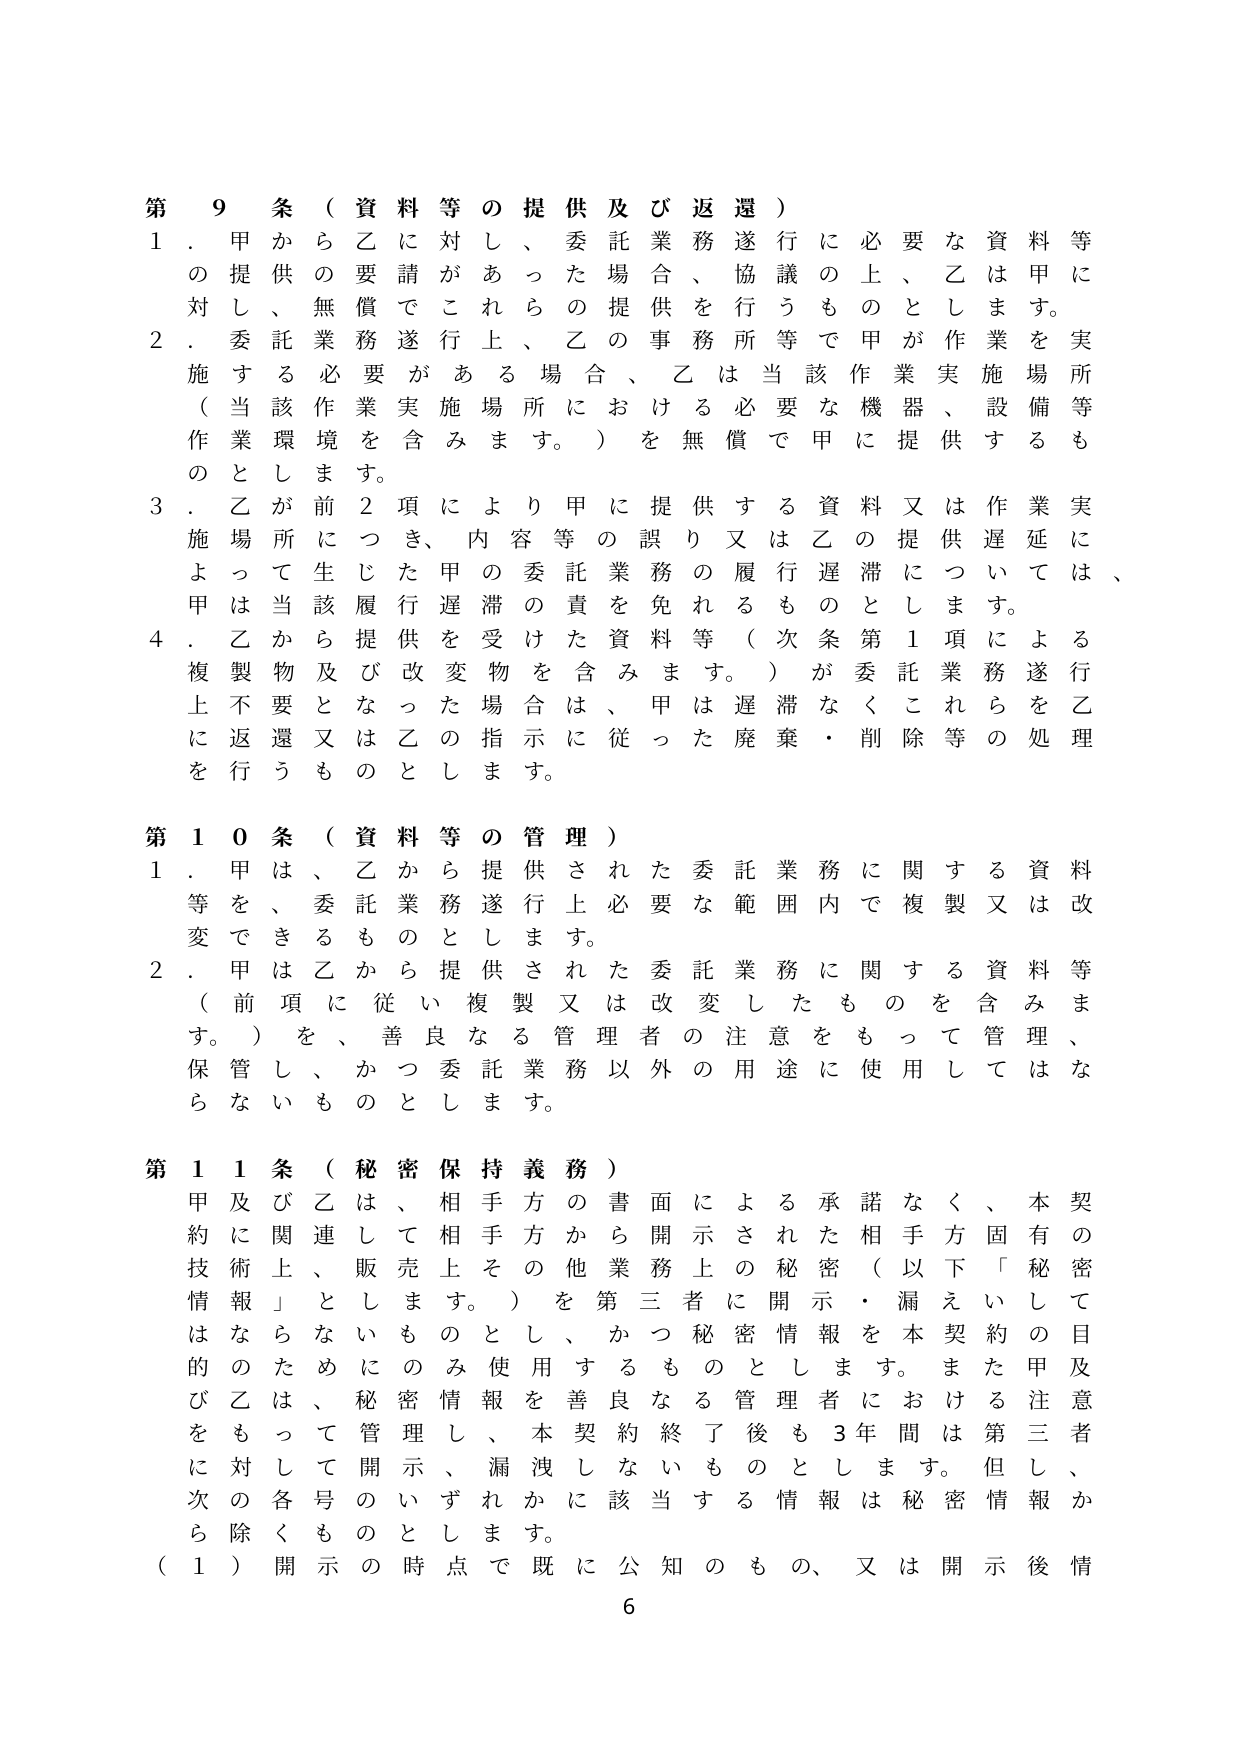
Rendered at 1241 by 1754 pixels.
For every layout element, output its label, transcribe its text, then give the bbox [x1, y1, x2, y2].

text 甲及び乙は、相手方の書面による承諾なく、本契約に関連して相手方から開示された相手方固有の技術上、販売上その他業務上の秘密（以下「秘密情報」とします。）を第三者に開示・漏えいしてはならないものとし、かつ秘密情報を本契約の目的のためにのみ使用するものとします。また甲及び乙は、秘密情報を善良なる管理者における注意をもって管理し、本契約終了後も3年間は第三者に対して開示、漏洩しないものとします。但し、次の各号のいずれかに該当する情報は秘密情報から除くものとします。 [176, 1184, 1113, 1548]
text １．甲から乙に対し、委託業務遂行に必要な資料等の提供の要請があった場合、協議の上、乙は甲に対し、無償でこれらの提供を行うものとします。 [145, 223, 1113, 323]
text ４．乙から提供を受けた資料等（次条第１項による複製物及び改変物を含みます。）が委託業務遂行上不要となった場合は、甲は遅滞なくこれらを乙に返還又は乙の指示に従った廃棄・削除等の処理を行うものとします。 [145, 621, 1113, 787]
text 第１１条（秘密保持義務） [145, 1151, 1113, 1184]
text ２．甲は乙から提供された委託業務に関する資料等（前項に従い複製又は改変したものを含みます。）を、善良なる管理者の注意をもって管理、保管し、かつ委託業務以外の用途に使用してはならないものとします。 [145, 952, 1113, 1118]
text ２．委託業務遂行上、乙の事務所等で甲が作業を実施する必要がある場合、乙は当該作業実施場所（当該作業実施場所における必要な機器、設備等作業環境を含みます。）を無償で甲に提供するものとします。 [145, 323, 1113, 488]
text １．甲は、乙から提供された委託業務に関する資料等を、委託業務遂行上必要な範囲内で複製又は改変できるものとします。 [145, 853, 1113, 952]
text 第１０条（資料等の管理） [145, 820, 1113, 853]
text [145, 1548, 1113, 1582]
text 第 ９ 条（資料等の提供及び返還） [145, 190, 1113, 223]
text ３．乙が前２項により甲に提供する資料又は作業実施場所につき、内容等の誤り又は乙の提供遅延によって生じた甲の委託業務の履行遅滞については、甲は当該履行遅滞の責を免れるものとします。 [145, 488, 1113, 621]
